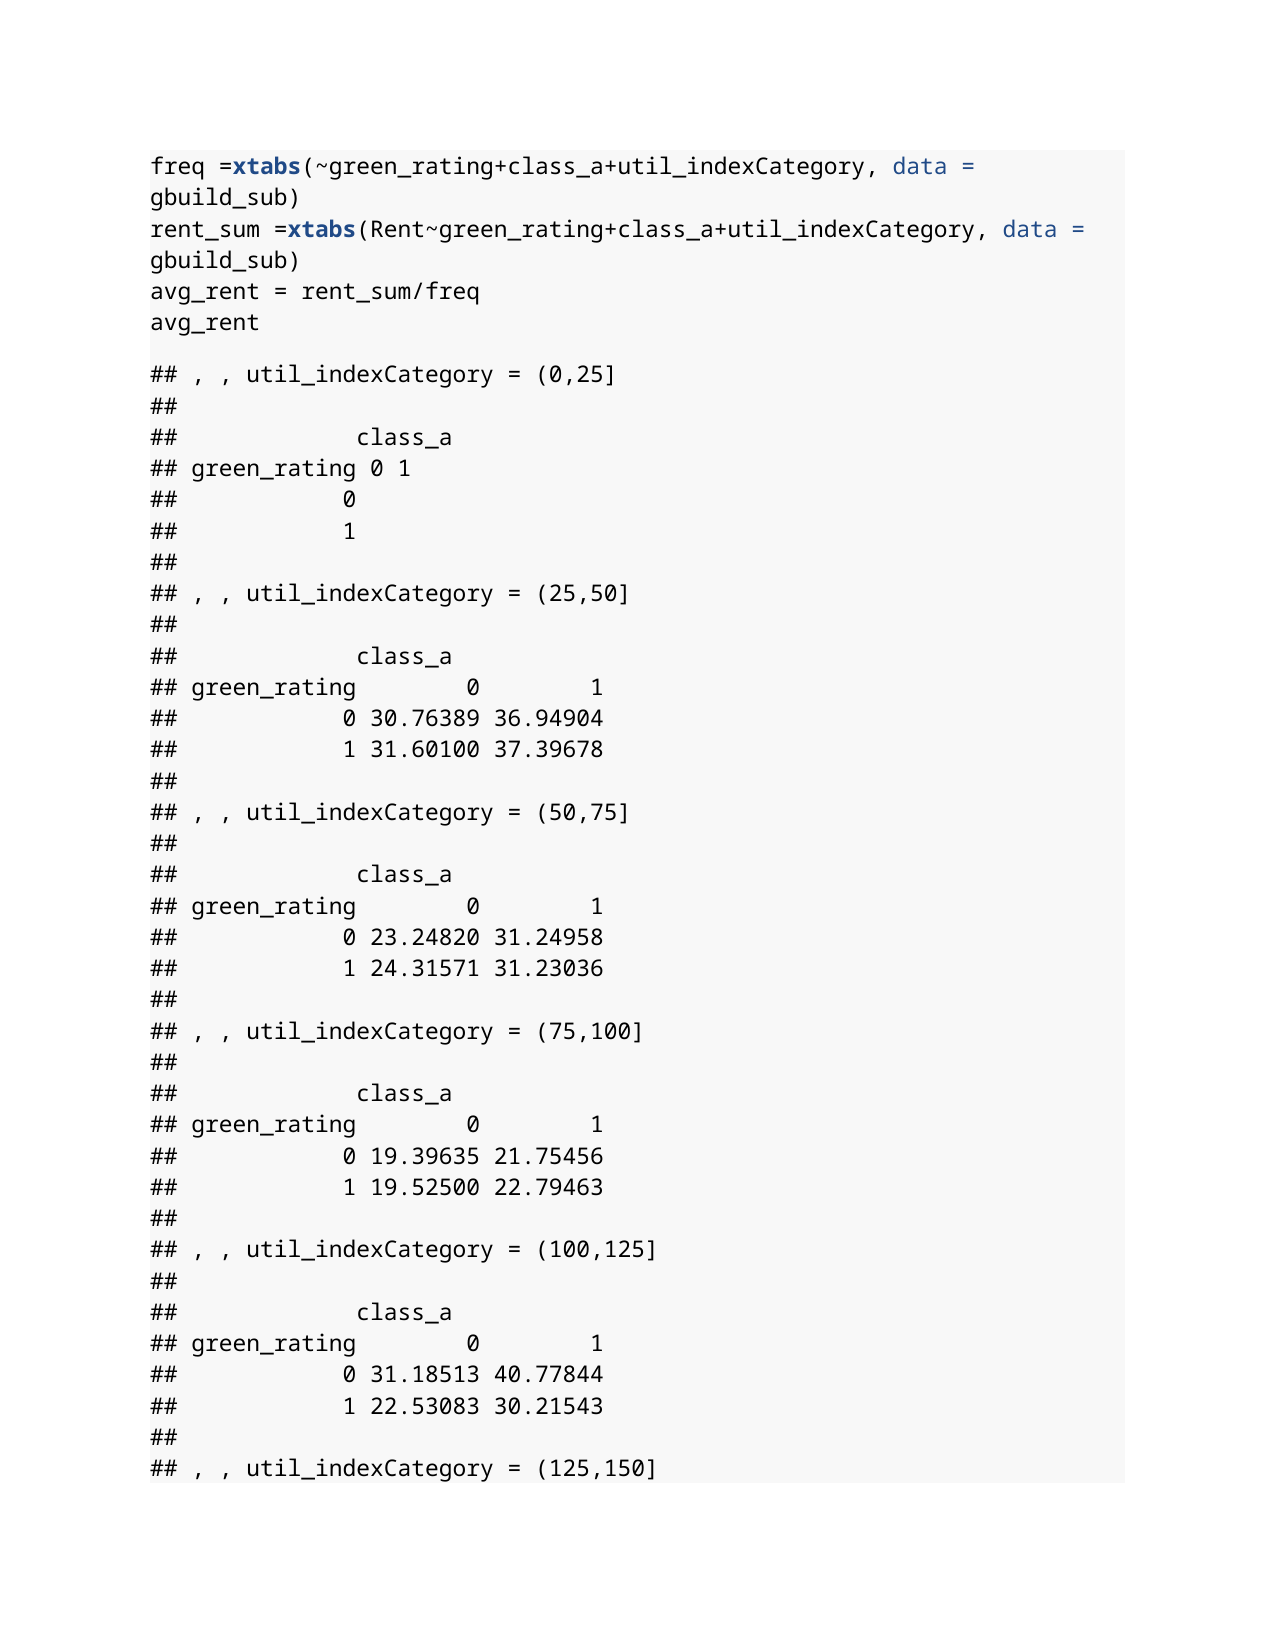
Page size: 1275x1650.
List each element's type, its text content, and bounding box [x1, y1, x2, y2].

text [150, 358, 1125, 1483]
text freq =xtabs(~green_rating+class_a+util_indexCategory, data = gbuild_sub) rent_sum =xtabs(Rent~green_rating+class_a+util_indexCategory, data = gbuild_sub) avg_rent = rent_sum/freq avg_rent [150, 150, 1125, 337]
